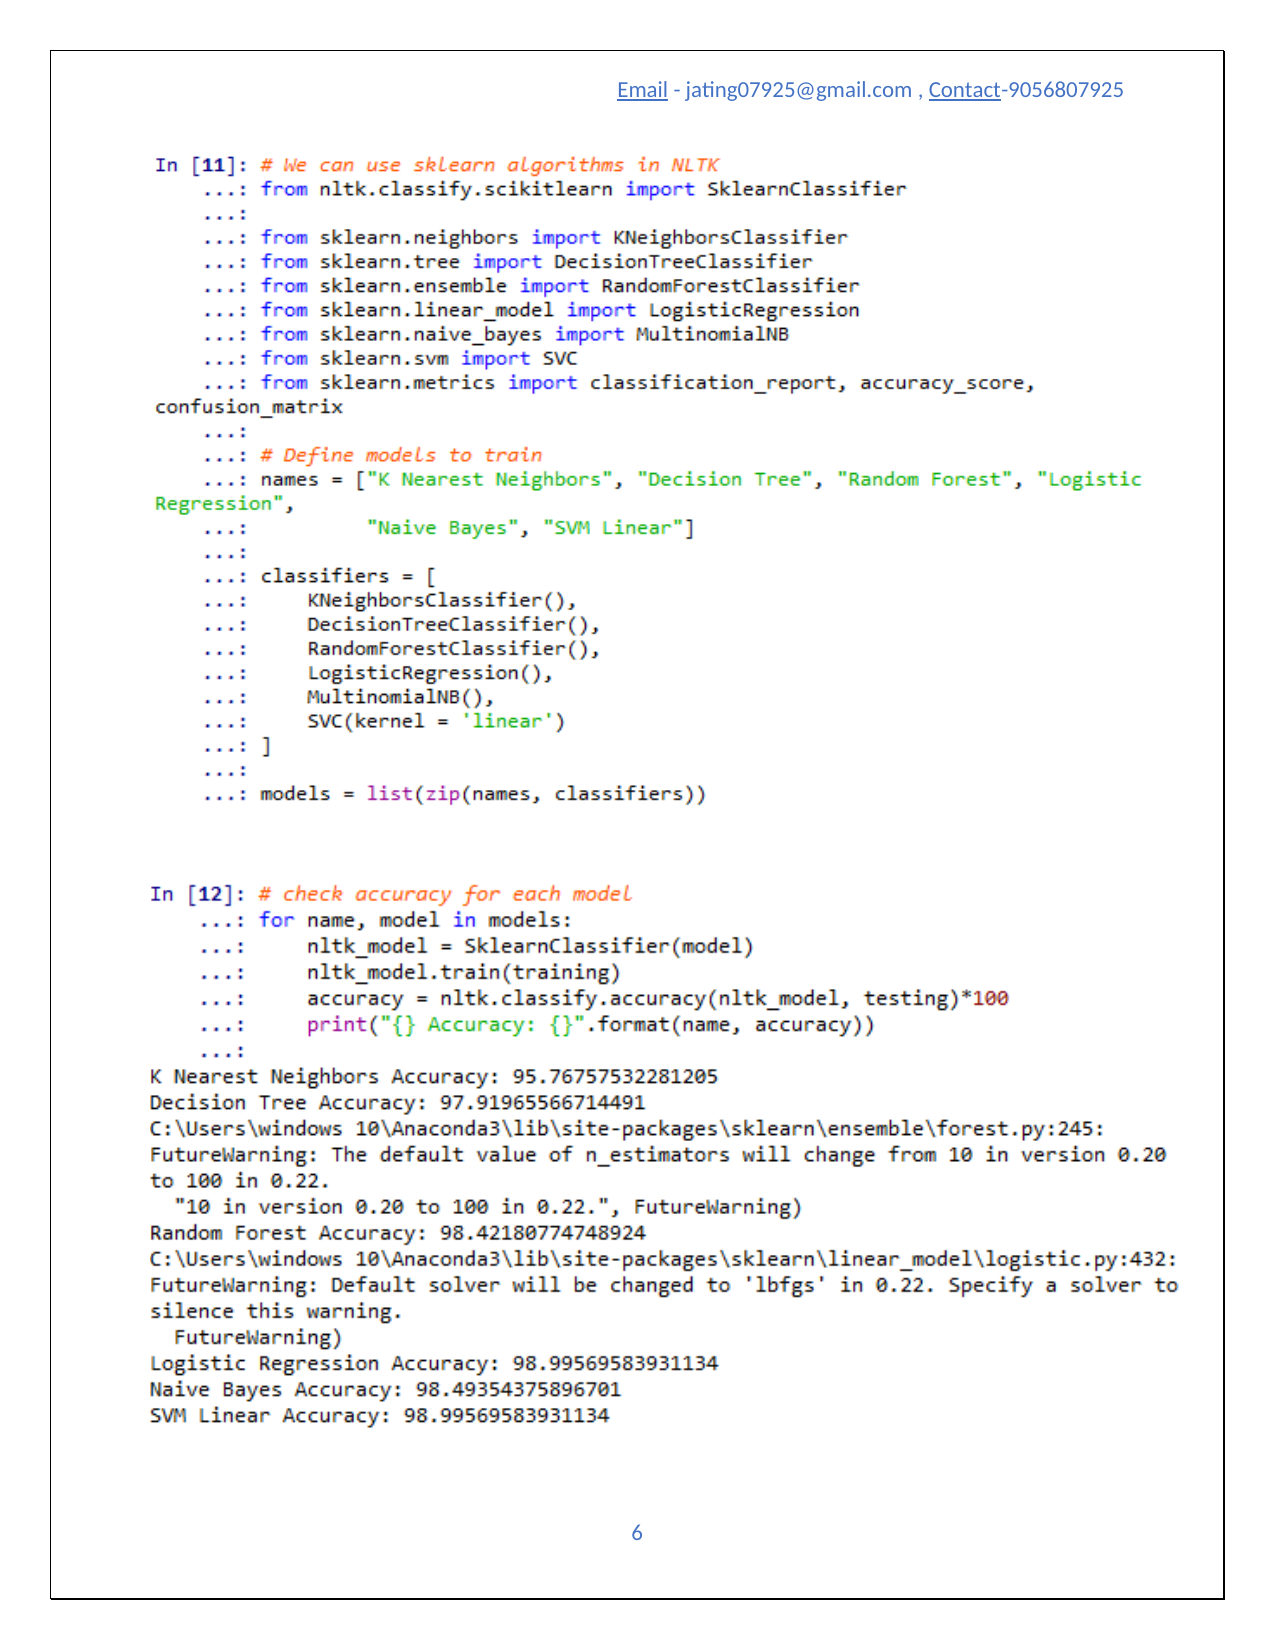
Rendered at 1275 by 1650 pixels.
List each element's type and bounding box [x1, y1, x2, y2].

picture [150, 875, 1196, 1440]
picture [150, 150, 1171, 810]
